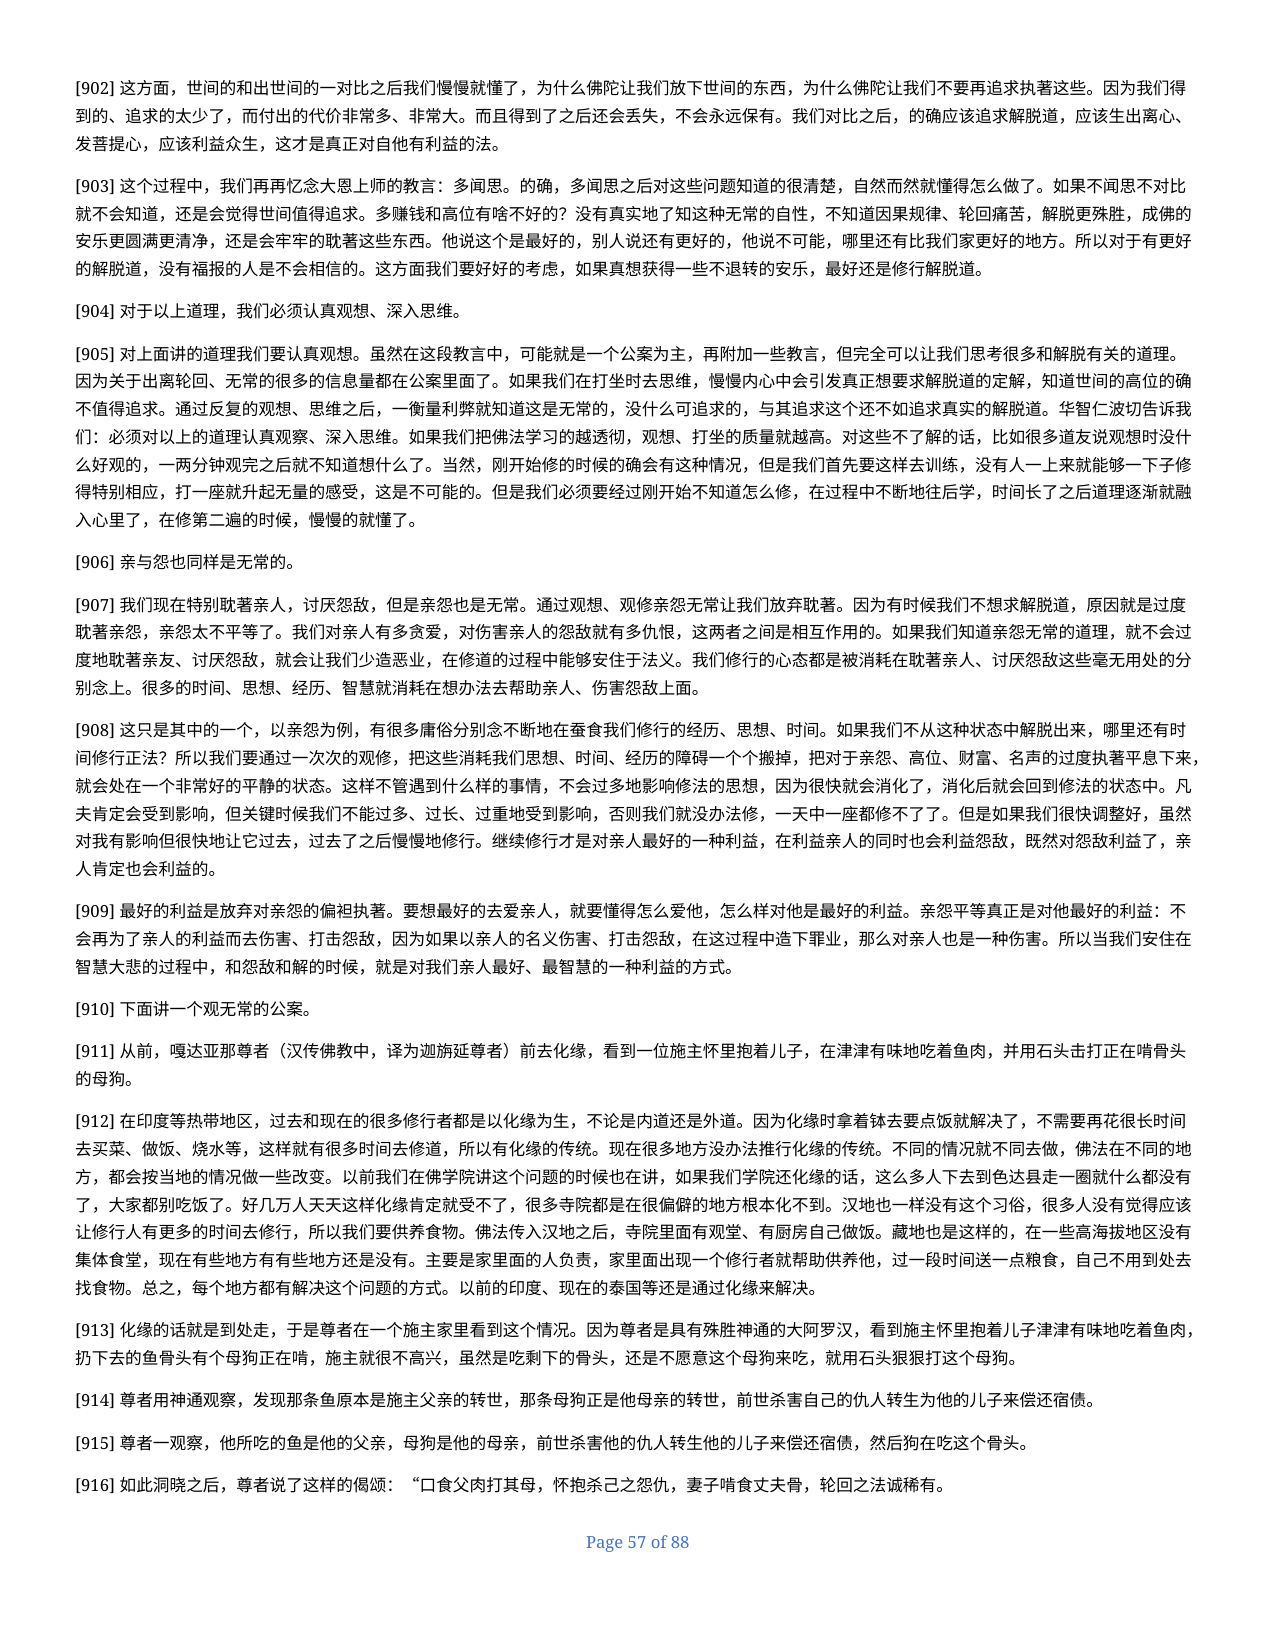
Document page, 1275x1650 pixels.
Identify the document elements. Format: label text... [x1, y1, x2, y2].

text [905] 对上面讲的道理我们要认真观想。虽然在这段教言中，可能就是一个公案为主，再附加一些教言，但完全可以让我们思考很多和解脱有关的道理。因为关于出离轮回、无常的很多的信息量都在公案里面了。如果我们在打坐时去思维，慢慢内心中会引发真正想要求解脱道的定解，知道世间的高位的确不值得追求。通过反复的观想、思维之后，一衡量利弊就知道这是无常的，没什么可追求的，与其追求这个还不如追求真实的解脱道。华智仁波切告诉我们：必须对以上的道理认真观察、深入思维。如果我们把佛法学习的越透彻，观想、打坐的质量就越高。对这些不了解的话，比如很多道友说观想时没什么好观的，一两分钟观完之后就不知道想什么了。当然，刚开始修的时候的确会有这种情况，但是我们首先要这样去训练，没有人一上来就能够一下子修得特别相应，打一座就升起无量的感受，这是不可能的。但是我们必须要经过刚开始不知道怎么修，在过程中不断地往后学，时间长了之后道理逐渐就融入心里了，在修第二遍的时候，慢慢的就懂了。 [75, 341, 1200, 531]
text [911] 从前，嘎达亚那尊者（汉传佛教中，译为迦旃延尊者）前去化缘，看到一位施主怀里抱着儿子，在津津有味地吃着鱼肉，并用石头击打正在啃骨头的母狗。 [75, 1038, 1200, 1090]
text [913] 化缘的话就是到处走，于是尊者在一个施主家里看到这个情况。因为尊者是具有殊胜神通的大阿罗汉，看到施主怀里抱着儿子津津有味地吃着鱼肉，扔下去的鱼骨头有个母狗正在啃，施主就很不高兴，虽然是吃剩下的骨头，还是不愿意这个母狗来吃，就用石头狠狠打这个母狗。 [75, 1317, 1200, 1369]
text [902] 这方面，世间的和出世间的一对比之后我们慢慢就懂了，为什么佛陀让我们放下世间的东西，为什么佛陀让我们不要再追求执著这些。因为我们得到的、追求的太少了，而付出的代价非常多、非常大。而且得到了之后还会丢失，不会永远保有。我们对比之后，的确应该追求解脱道，应该生出离心、发菩提心，应该利益众生，这才是真正对自他有利益的法。 [75, 75, 1200, 155]
text [914] 尊者用神通观察，发现那条鱼原本是施主父亲的转世，那条母狗正是他母亲的转世，前世杀害自己的仇人转生为他的儿子来偿还宿债。 [75, 1387, 1200, 1412]
text [909] 最好的利益是放弃对亲怨的偏袒执著。要想最好的去爱亲人，就要懂得怎么爱他，怎么样对他是最好的利益。亲怨平等真正是对他最好的利益：不会再为了亲人的利益而去伤害、打击怨敌，因为如果以亲人的名义伤害、打击怨敌，在这过程中造下罪业，那么对亲人也是一种伤害。所以当我们安住在智慧大悲的过程中，和怨敌和解的时候，就是对我们亲人最好、最智慧的一种利益的方式。 [75, 898, 1200, 978]
text [908] 这只是其中的一个，以亲怨为例，有很多庸俗分别念不断地在蚕食我们修行的经历、思想、时间。如果我们不从这种状态中解脱出来，哪里还有时间修行正法？所以我们要通过一次次的观修，把这些消耗我们思想、时间、经历的障碍一个个搬掉，把对于亲怨、高位、财富、名声的过度执著平息下来，就会处在一个非常好的平静的状态。这样不管遇到什么样的事情，不会过多地影响修法的思想，因为很快就会消化了，消化后就会回到修法的状态中。凡夫肯定会受到影响，但关键时候我们不能过多、过长、过重地受到影响，否则我们就没办法修，一天中一座都修不了了。但是如果我们很快调整好，虽然对我有影响但很快地让它过去，过去了之后慢慢地修行。继续修行才是对亲人最好的一种利益，在利益亲人的同时也会利益怨敌，既然对怨敌利益了，亲人肯定也会利益的。 [75, 717, 1200, 880]
text [903] 这个过程中，我们再再忆念大恩上师的教言：多闻思。的确，多闻思之后对这些问题知道的很清楚，自然而然就懂得怎么做了。如果不闻思不对比就不会知道，还是会觉得世间值得追求。多赚钱和高位有啥不好的？没有真实地了知这种无常的自性，不知道因果规律、轮回痛苦，解脱更殊胜，成佛的安乐更圆满更清净，还是会牢牢的耽著这些东西。他说这个是最好的，别人说还有更好的，他说不可能，哪里还有比我们家更好的地方。所以对于有更好的解脱道，没有福报的人是不会相信的。这方面我们要好好的考虑，如果真想获得一些不退转的安乐，最好还是修行解脱道。 [75, 173, 1200, 280]
text [912] 在印度等热带地区，过去和现在的很多修行者都是以化缘为生，不论是内道还是外道。因为化缘时拿着钵去要点饭就解决了，不需要再花很长时间去买菜、做饭、烧水等，这样就有很多时间去修道，所以有化缘的传统。现在很多地方没办法推行化缘的传统。不同的情况就不同去做，佛法在不同的地方，都会按当地的情况做一些改变。以前我们在佛学院讲这个问题的时候也在讲，如果我们学院还化缘的话，这么多人下去到色达县走一圈就什么都没有了，大家都别吃饭了。好几万人天天这样化缘肯定就受不了，很多寺院都是在很偏僻的地方根本化不到。汉地也一样没有这个习俗，很多人没有觉得应该让修行人有更多的时间去修行，所以我们要供养食物。佛法传入汉地之后，寺院里面有观堂、有厨房自己做饭。藏地也是这样的，在一些高海拔地区没有集体食堂，现在有些地方有有些地方还是没有。主要是家里面的人负责，家里面出现一个修行者就帮助供养他，过一段时间送一点粮食，自己不用到处去找食物。总之，每个地方都有解决这个问题的方式。以前的印度、现在的泰国等还是通过化缘来解决。 [75, 1108, 1200, 1299]
text [906] 亲与怨也同样是无常的。 [75, 549, 1200, 574]
text [904] 对于以上道理，我们必须认真观想、深入思维。 [75, 298, 1200, 323]
text [910] 下面讲一个观无常的公案。 [75, 996, 1200, 1020]
text [907] 我们现在特别耽著亲人，讨厌怨敌，但是亲怨也是无常。通过观想、观修亲怨无常让我们放弃耽著。因为有时候我们不想求解脱道，原因就是过度耽著亲怨，亲怨太不平等了。我们对亲人有多贪爱，对伤害亲人的怨敌就有多仇恨，这两者之间是相互作用的。如果我们知道亲怨无常的道理，就不会过度地耽著亲友、讨厌怨敌，就会让我们少造恶业，在修道的过程中能够安住于法义。我们修行的心态都是被消耗在耽著亲人、讨厌怨敌这些毫无用处的分别念上。很多的时间、思想、经历、智慧就消耗在想办法去帮助亲人、伤害怨敌上面。 [75, 592, 1200, 699]
text [915] 尊者一观察，他所吃的鱼是他的父亲，母狗是他的母亲，前世杀害他的仇人转生他的儿子来偿还宿债，然后狗在吃这个骨头。 [75, 1430, 1200, 1454]
text [916] 如此洞晓之后，尊者说了这样的偈颂：“口食父肉打其母，怀抱杀己之怨仇，妻子啃食丈夫骨，轮回之法诚稀有。 [75, 1472, 1200, 1496]
